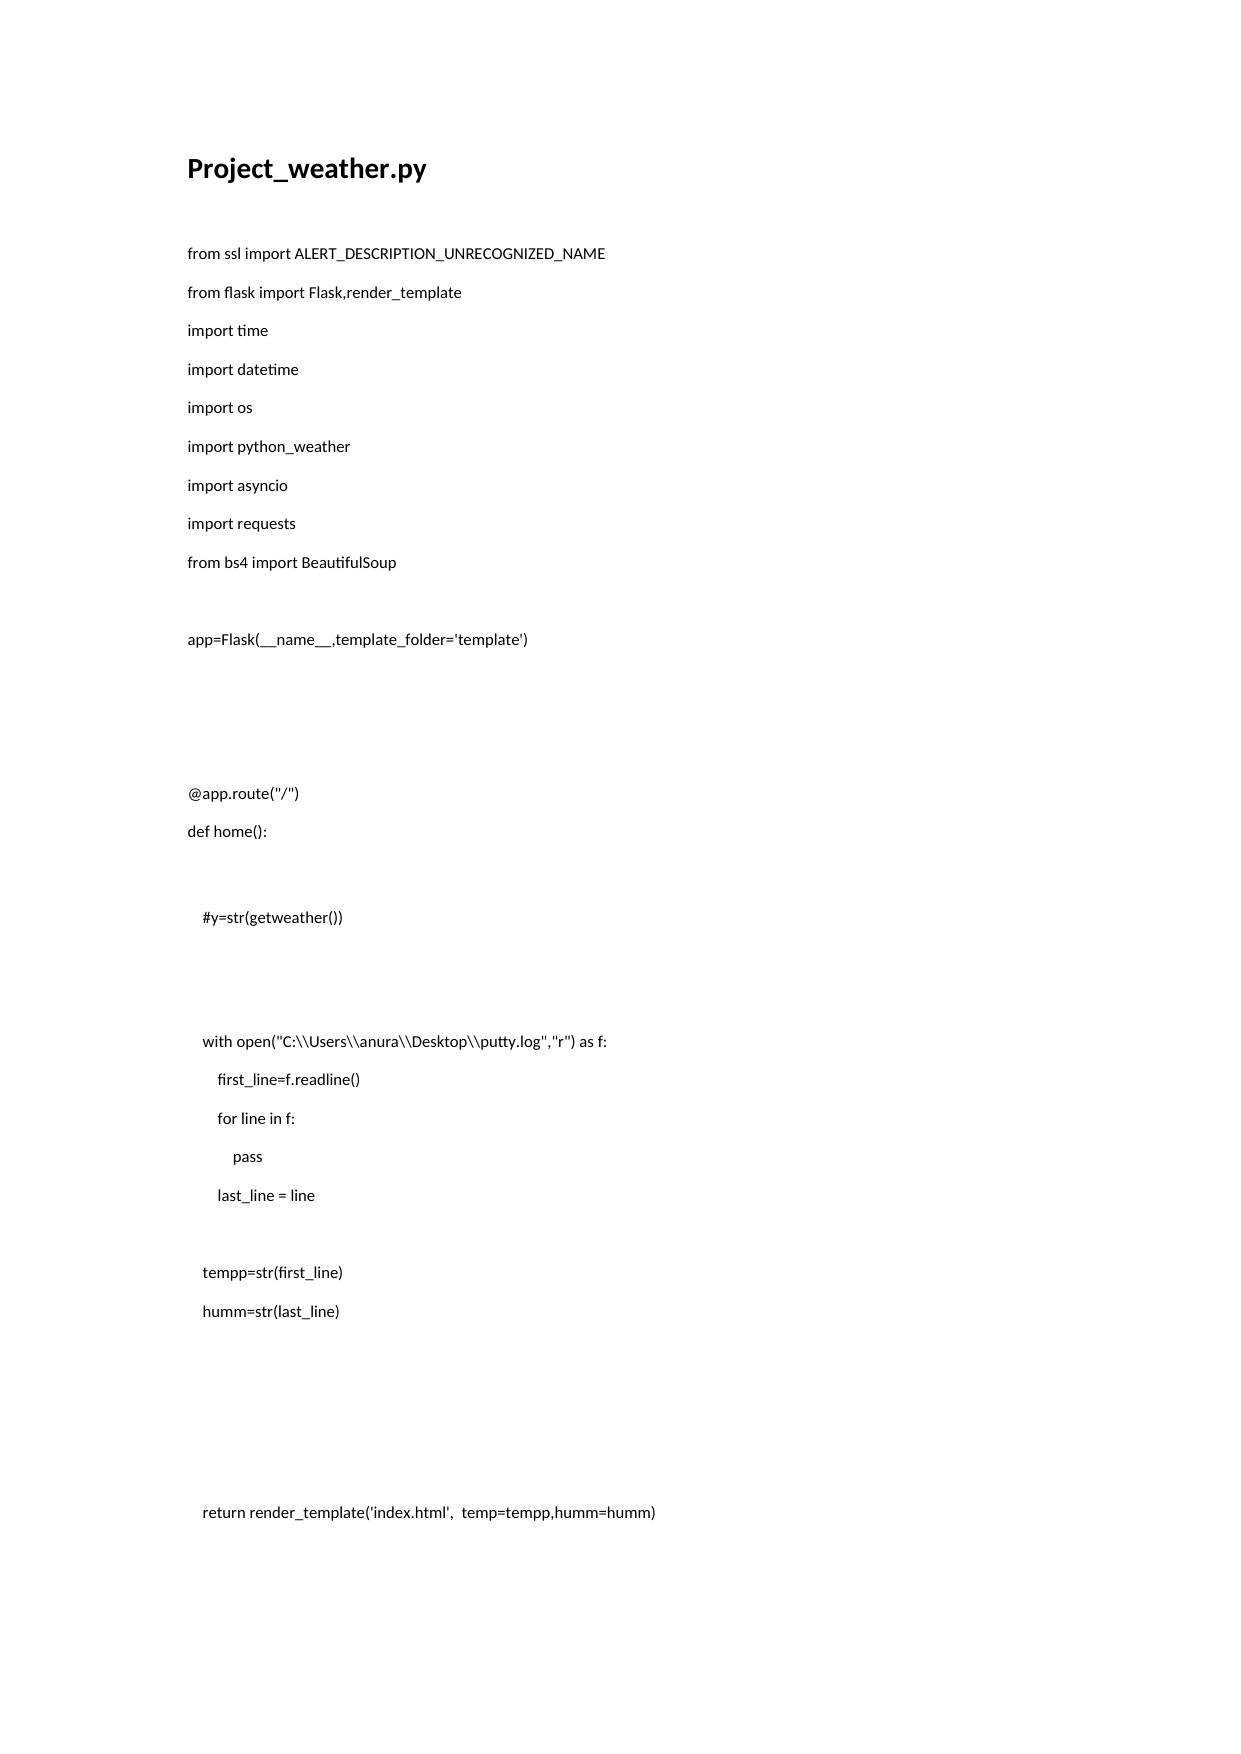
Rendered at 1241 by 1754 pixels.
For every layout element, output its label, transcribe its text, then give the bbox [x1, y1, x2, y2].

text last_line = line [187, 1185, 1090, 1206]
text humm=str(last_line) [187, 1301, 1090, 1321]
text for line in f: [187, 1108, 1090, 1128]
text import datetime [187, 359, 1090, 379]
text import asyncio [187, 475, 1090, 495]
text Project_weather.py [187, 150, 1090, 186]
text tempp=str(first_line) [187, 1262, 1090, 1283]
text from ssl import ALERT_DESCRIPTION_UNRECOGNIZED_NAME [187, 244, 1090, 264]
text first_line=f.readline() [187, 1070, 1090, 1090]
text import os [187, 398, 1090, 418]
text import python_weather [187, 436, 1090, 457]
text pass [187, 1147, 1090, 1167]
text #y=str(getweather()) [187, 907, 1090, 927]
text return render_template('index.html', temp=tempp,humm=humm) [187, 1502, 1090, 1522]
text from flask import Flask,render_template [187, 282, 1090, 302]
text import requests [187, 513, 1090, 534]
text from bs4 import BeautifulSoup [187, 552, 1090, 572]
text @app.route("/") [187, 783, 1090, 803]
text with open("C:\\Users\\anura\\Desktop\\putty.log","r") as f: [187, 1031, 1090, 1051]
text import time [187, 321, 1090, 341]
text def home(): [187, 822, 1090, 842]
text app=Flask(__name__,template_folder='template') [187, 629, 1090, 649]
